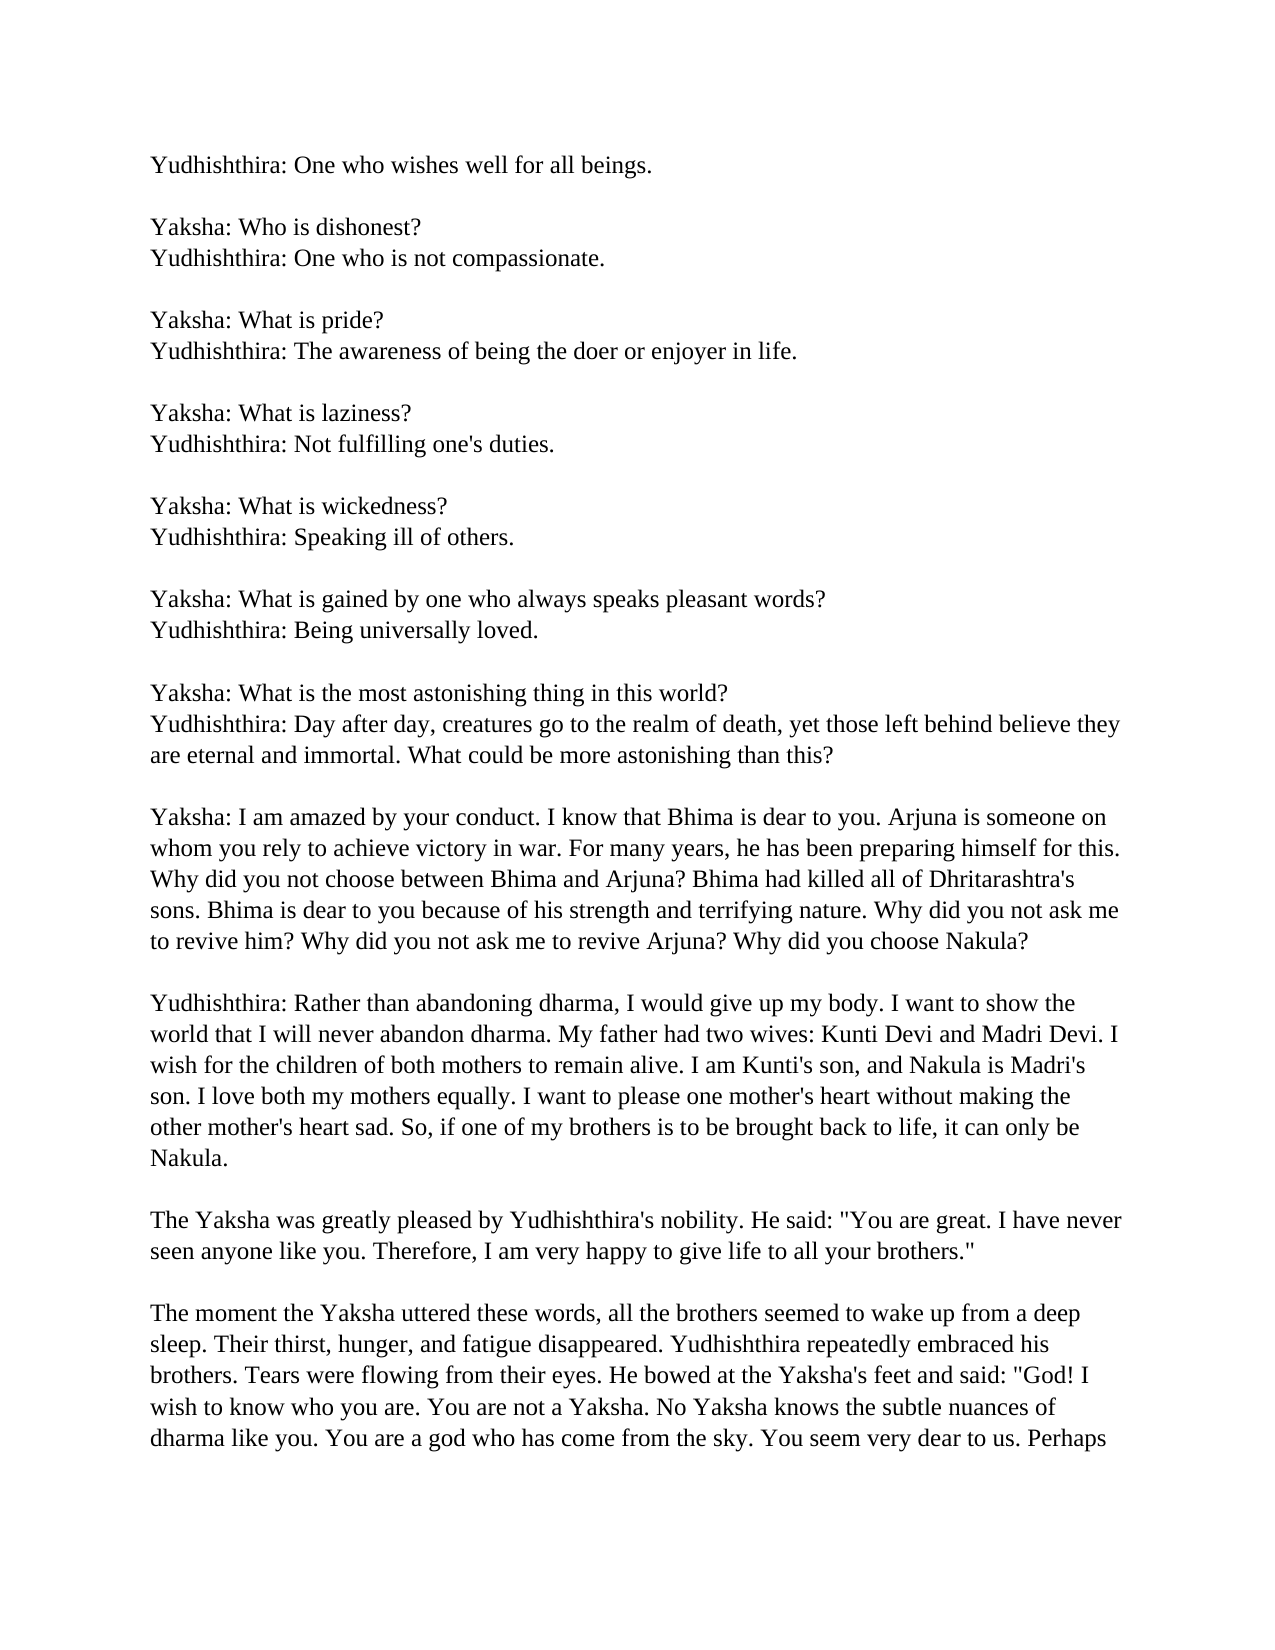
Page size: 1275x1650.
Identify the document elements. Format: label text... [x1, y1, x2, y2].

text Yaksha: What is wickedness? [150, 491, 1125, 520]
text Yudhishthira: One who wishes well for all beings. [150, 150, 1125, 179]
text Yaksha: I am amazed by your conduct. I know that Bhima is dear to you. Arjuna is someone on whom you rely to achieve victory in war. For many years, he has been preparing himself for this. Why did you not choose between Bhima and Arjuna? Bhima had killed all of Dhritarashtra's sons. Bhima is dear to you because of his strength and terrifying nature. Why did you not ask me to revive him? Why did you not ask me to revive Arjuna? Why did you choose Nakula? [150, 802, 1125, 955]
text Yaksha: What is pride? [150, 305, 1125, 334]
text Yudhishthira: The awareness of being the doer or enjoyer in life. [150, 336, 1125, 365]
text Yaksha: Who is dishonest? [150, 212, 1125, 241]
text The Yaksha was greatly pleased by Yudhishthira's nobility. He said: "You are great. I have never seen anyone like you. Therefore, I am very happy to give life to all your brothers." [150, 1205, 1125, 1265]
text Yudhishthira: Not fulfilling one's duties. [150, 429, 1125, 458]
text Yudhishthira: Speaking ill of others. [150, 522, 1125, 551]
text Yaksha: What is laziness? [150, 398, 1125, 427]
text Yudhishthira: One who is not compassionate. [150, 243, 1125, 272]
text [150, 1298, 1125, 1451]
text Yudhishthira: Day after day, creatures go to the realm of death, yet those left behind believe they are eternal and immortal. What could be more astonishing than this? [150, 709, 1125, 768]
text Yaksha: What is gained by one who always speaks pleasant words? [150, 584, 1125, 613]
text Yudhishthira: Rather than abandoning dharma, I would give up my body. I want to show the world that I will never abandon dharma. My father had two wives: Kunti Devi and Madri Devi. I wish for the children of both mothers to remain alive. I am Kunti's son, and Nakula is Madri's son. I love both my mothers equally. I want to please one mother's heart without making the other mother's heart sad. So, if one of my brothers is to be brought back to life, it can only be Nakula. [150, 988, 1125, 1172]
text Yudhishthira: Being universally loved. [150, 616, 1125, 644]
text Yaksha: What is the most astonishing thing in this world? [150, 678, 1125, 706]
